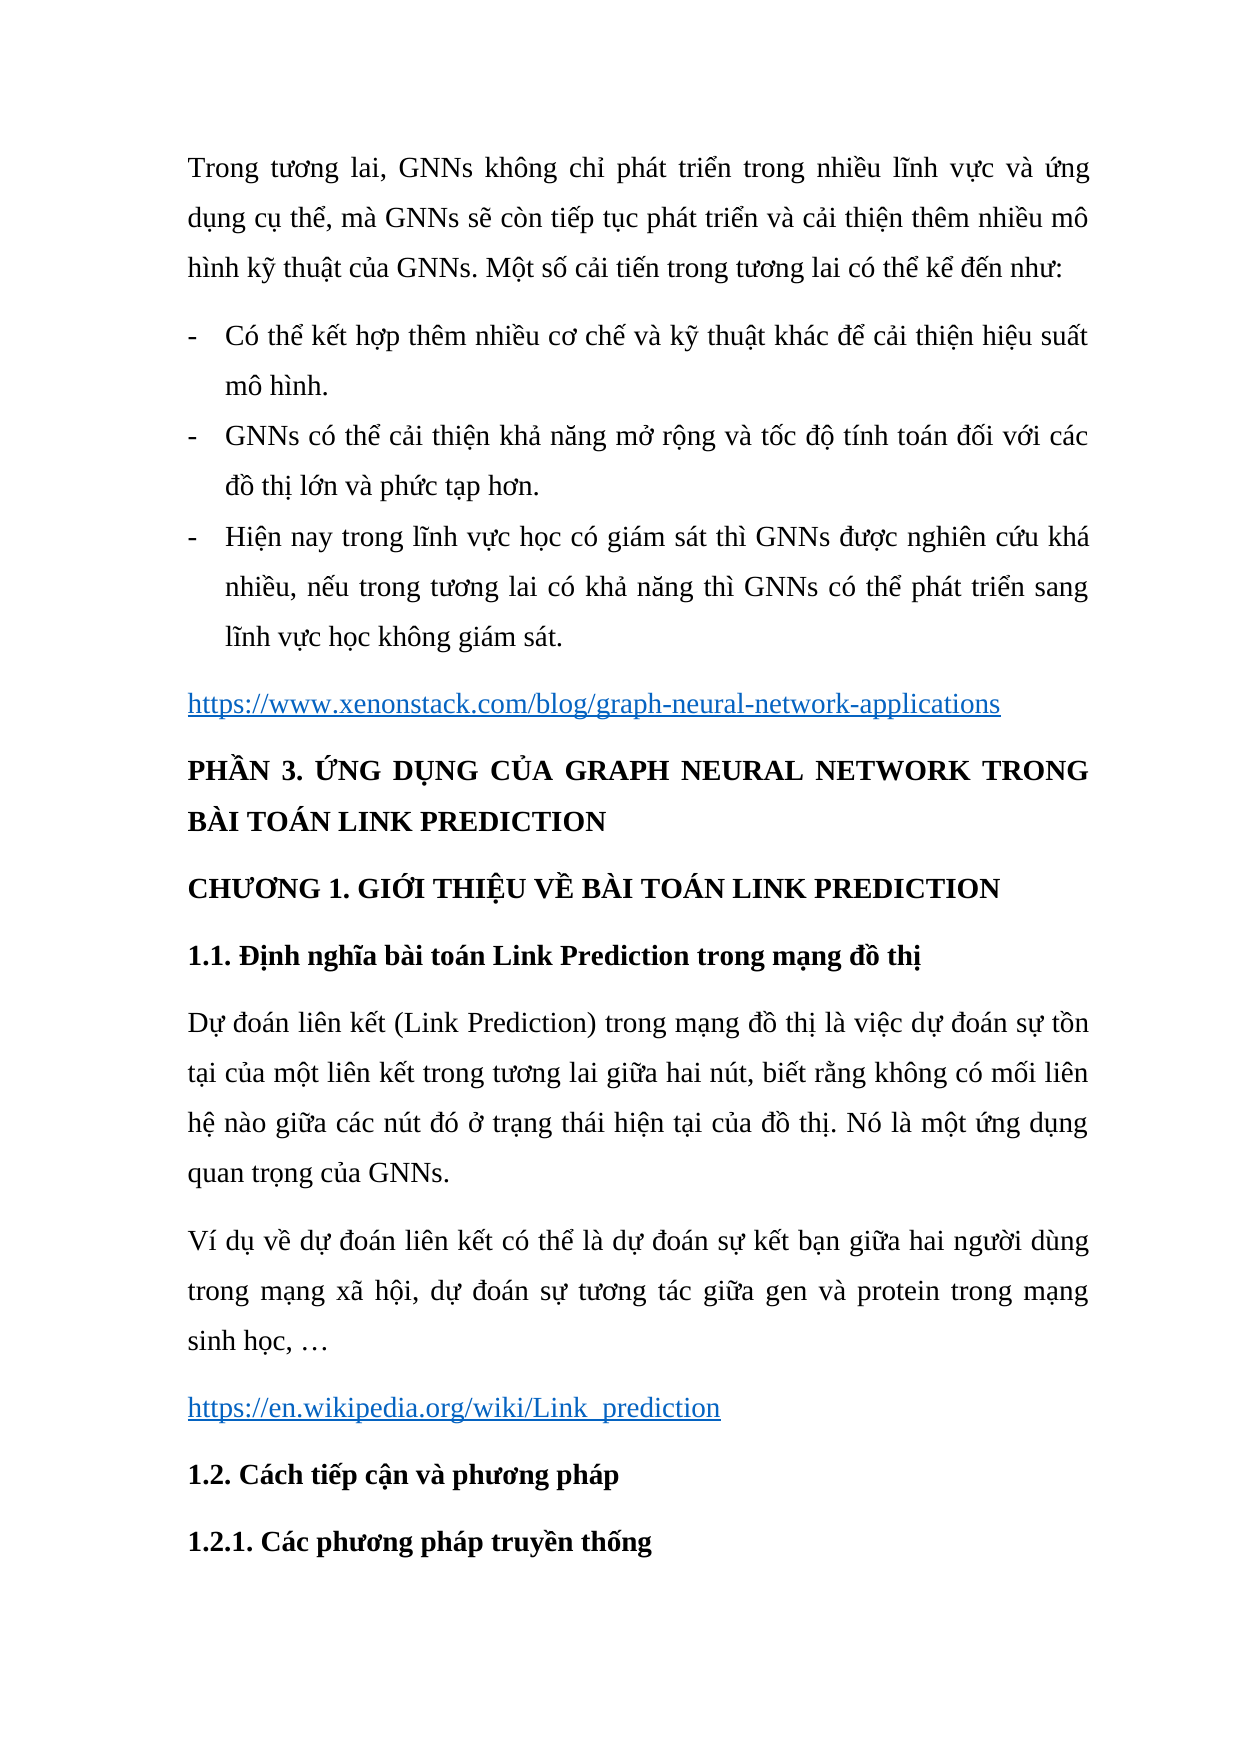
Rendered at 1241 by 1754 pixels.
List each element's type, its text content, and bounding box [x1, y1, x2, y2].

text 1.2.1. Các phương pháp truyền thống [187, 1524, 1090, 1558]
text https://www.xenonstack.com/blog/graph-neural-network-applications [187, 686, 1090, 720]
text Trong tương lai, GNNs không chỉ phát triển trong nhiều lĩnh vực và ứng dụng cụ thể, mà GNNs sẽ còn tiếp tục phát triển và cải thiện thêm nhiều mô hình kỹ thuật của GNNs. Một số cải tiến trong tương lai có thể kể đến như: [187, 150, 1090, 284]
list GNNs có thể cải thiện khả năng mở rộng và tốc độ tính toán đối với các đồ thị lớn và phức tạp hơn. [187, 418, 1090, 502]
list Hiện nay trong lĩnh vực học có giám sát thì GNNs được nghiên cứu khá nhiều, nếu trong tương lai có khả năng thì GNNs có thể phát triển sang lĩnh vực học không giám sát. [187, 519, 1090, 653]
text Dự đoán liên kết (Link Prediction) trong mạng đồ thị là việc dự đoán sự tồn tại của một liên kết trong tương lai giữa hai nút, biết rằng không có mối liên hệ nào giữa các nút đó ở trạng thái hiện tại của đồ thị. Nó là một ứng dụng quan trọng của GNNs. [187, 1005, 1090, 1189]
text 1.2. Cách tiếp cận và phương pháp [187, 1457, 1090, 1491]
text CHƯƠNG 1. GIỚI THIỆU VỀ BÀI TOÁN LINK PREDICTION [187, 871, 1090, 904]
text https://en.wikipedia.org/wiki/Link_prediction [187, 1390, 1090, 1424]
text Ví dụ về dự đoán liên kết có thể là dự đoán sự kết bạn giữa hai người dùng trong mạng xã hội, dự đoán sự tương tác giữa gen và protein trong mạng sinh học, … [187, 1223, 1090, 1357]
text PHẦN 3. ỨNG DỤNG CỦA GRAPH NEURAL NETWORK TRONG BÀI TOÁN LINK PREDICTION [187, 753, 1090, 837]
list Có thể kết hợp thêm nhiều cơ chế và kỹ thuật khác để cải thiện hiệu suất mô hình. [187, 318, 1090, 401]
text 1.1. Định nghĩa bài toán Link Prediction trong mạng đồ thị [187, 938, 1090, 971]
